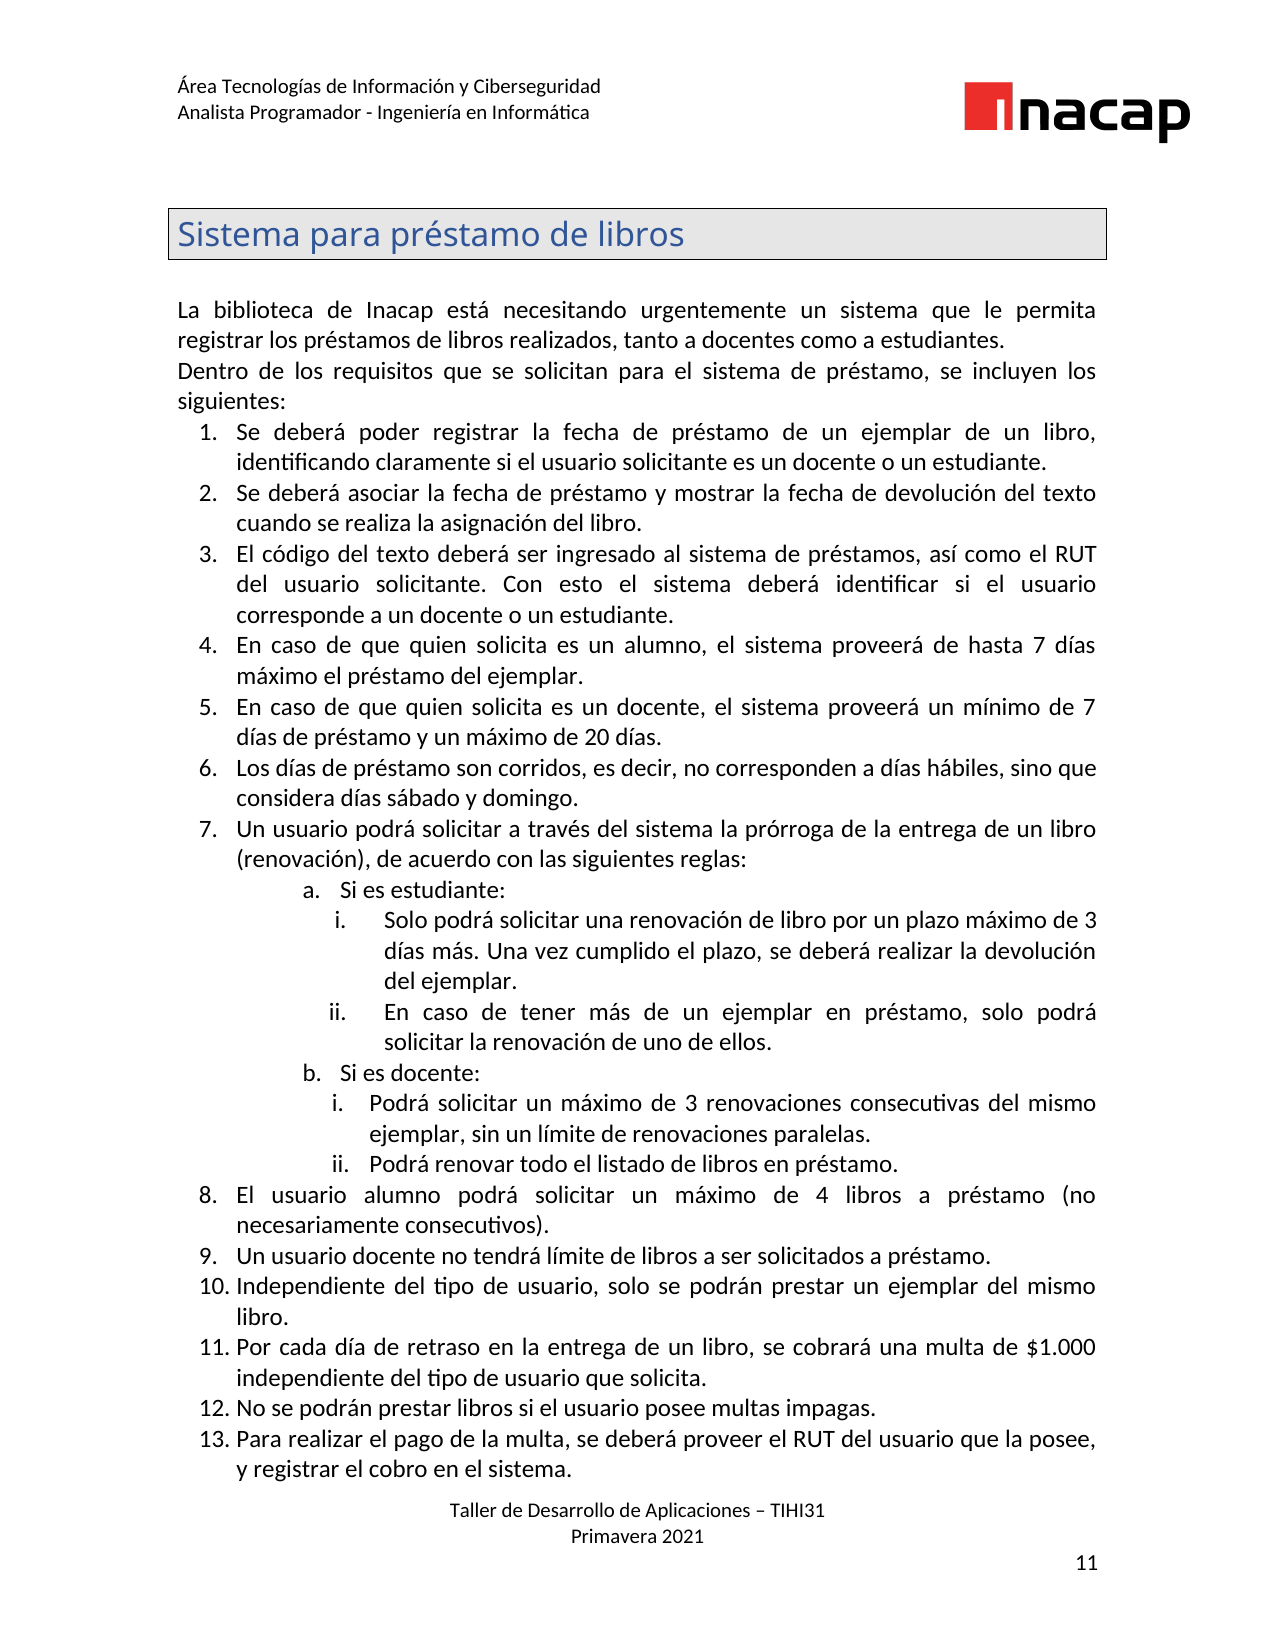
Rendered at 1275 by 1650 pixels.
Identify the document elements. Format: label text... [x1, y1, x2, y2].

list El código del texto deberá ser ingresado al sistema de préstamos, así como el RUT del usuario solicitante. Con esto el sistema deberá identificar si el usuario corresponde a un docente o un estudiante. [199, 538, 1098, 629]
list Si es docente: [302, 1057, 1098, 1087]
list Se deberá poder registrar la fecha de préstamo de un ejemplar de un libro, identificando claramente si el usuario solicitante es un docente o un estudiante. [199, 416, 1098, 477]
list Independiente del tipo de usuario, solo se podrán prestar un ejemplar del mismo libro. [199, 1271, 1098, 1332]
list No se podrán prestar libros si el usuario posee multas impagas. [199, 1393, 1098, 1423]
list Podrá solicitar un máximo de 3 renovaciones consecutivas del mismo ejemplar, sin un límite de renovaciones paralelas. [332, 1087, 1098, 1148]
subtitle Sistema para préstamo de libros [169, 209, 1106, 259]
list Un usuario podrá solicitar a través del sistema la prórroga de la entrega de un libro (renovación), de acuerdo con las siguientes reglas: [199, 813, 1098, 874]
text La biblioteca de Inacap está necesitando urgentemente un sistema que le permita registrar los préstamos de libros realizados, tanto a docentes como a estudiantes. [177, 294, 1098, 355]
list Para realizar el pago de la multa, se deberá proveer el RUT del usuario que la posee, y registrar el cobro en el sistema. [199, 1423, 1098, 1484]
list Podrá renovar todo el listado de libros en préstamo. [332, 1148, 1098, 1179]
picture [953, 78, 1192, 144]
list Se deberá asociar la fecha de préstamo y mostrar la fecha de devolución del texto cuando se realiza la asignación del libro. [199, 477, 1098, 538]
list En caso de que quien solicita es un alumno, el sistema proveerá de hasta 7 días máximo el préstamo del ejemplar. [199, 629, 1098, 691]
list Los días de préstamo son corridos, es decir, no corresponden a días hábiles, sino que considera días sábado y domingo. [199, 752, 1098, 813]
list Un usuario docente no tendrá límite de libros a ser solicitados a préstamo. [199, 1240, 1098, 1271]
text Dentro de los requisitos que se solicitan para el sistema de préstamo, se incluyen los siguientes: [177, 355, 1098, 416]
list El usuario alumno podrá solicitar un máximo de 4 libros a préstamo (no necesariamente consecutivos). [199, 1179, 1098, 1240]
list En caso de tener más de un ejemplar en préstamo, solo podrá solicitar la renovación de uno de ellos. [346, 996, 1098, 1057]
list Por cada día de retraso en la entrega de un libro, se cobrará una multa de $1.000 independiente del tipo de usuario que solicita. [199, 1332, 1098, 1393]
list Si es estudiante: [302, 874, 1098, 904]
list En caso de que quien solicita es un docente, el sistema proveerá un mínimo de 7 días de préstamo y un máximo de 20 días. [199, 691, 1098, 752]
list Solo podrá solicitar una renovación de libro por un plazo máximo de 3 días más. Una vez cumplido el plazo, se deberá realizar la devolución del ejemplar. [346, 904, 1098, 996]
